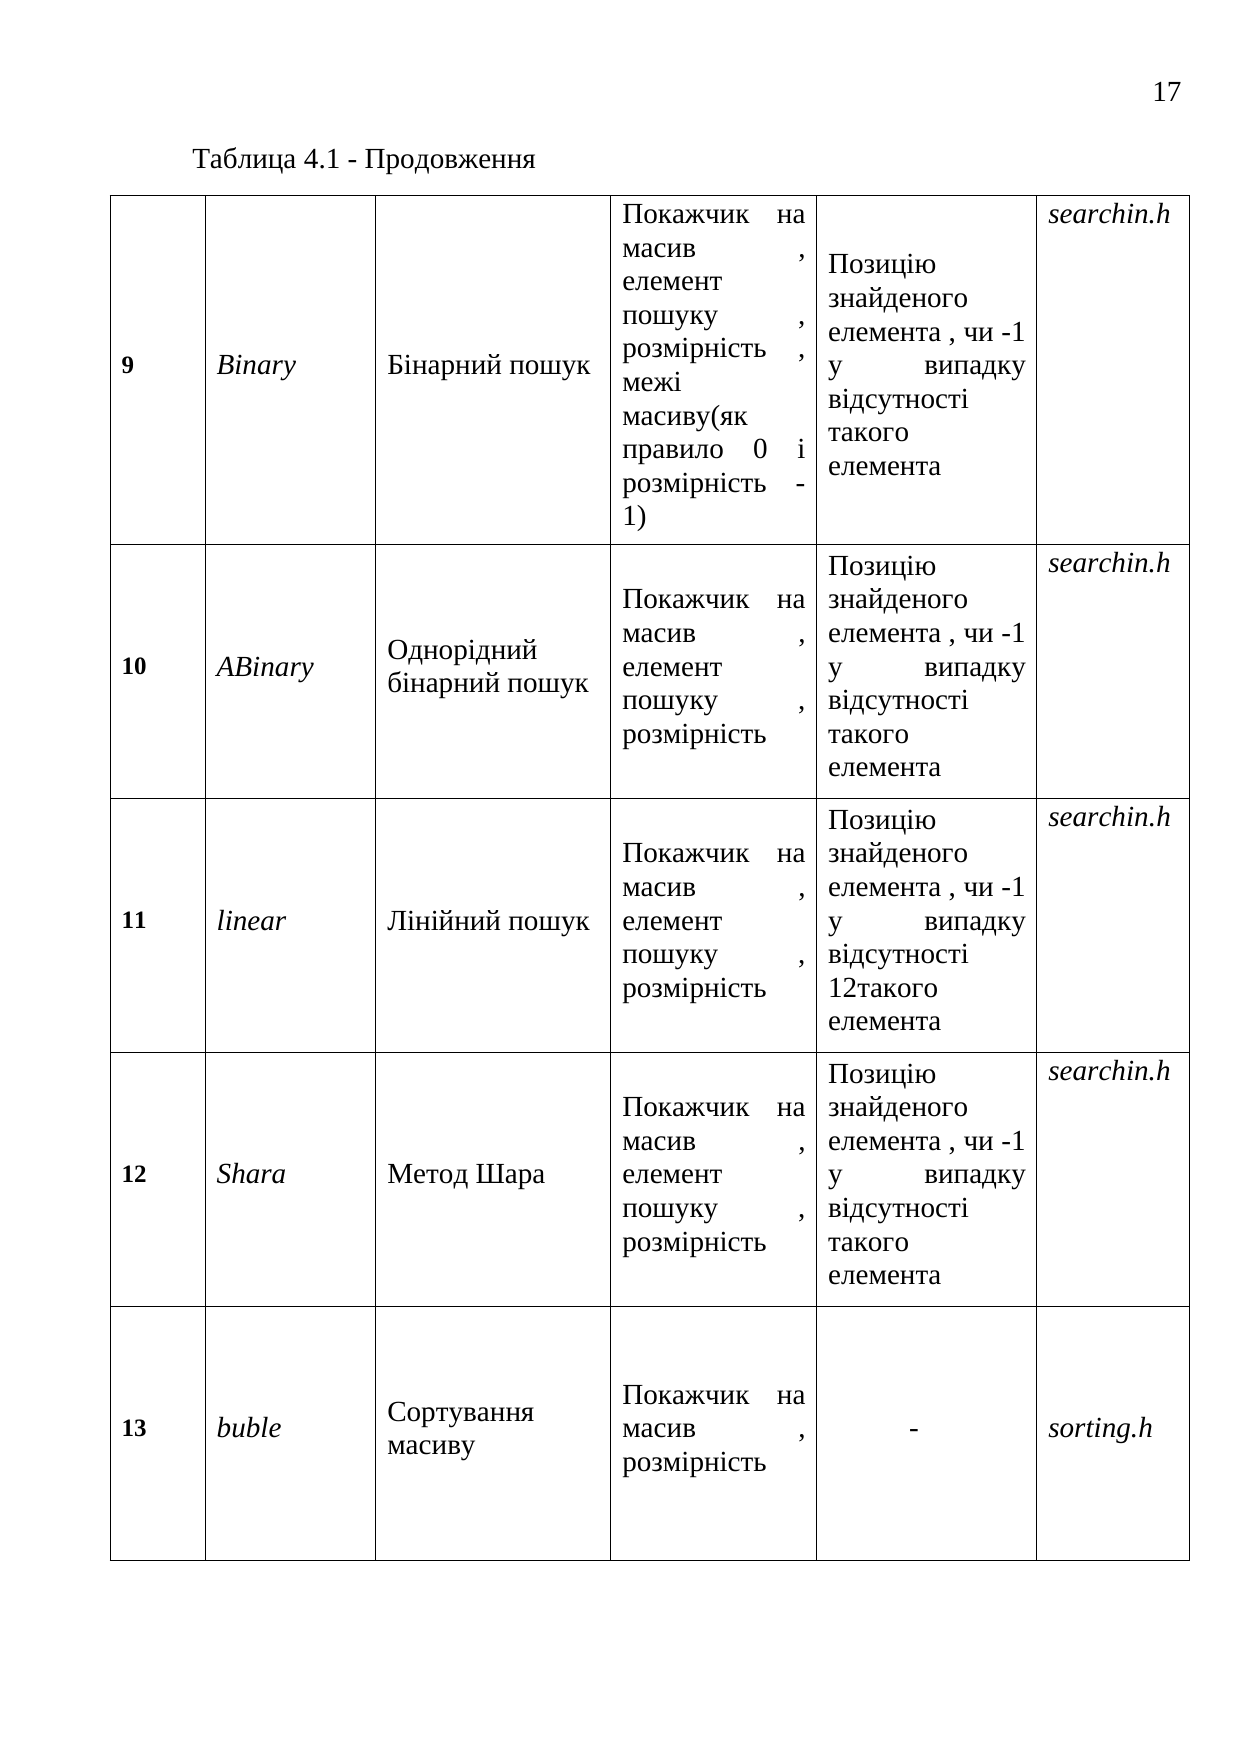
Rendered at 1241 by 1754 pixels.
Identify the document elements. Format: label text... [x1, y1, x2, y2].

table_header Позицію знайденого елемента , чи -1 у випадку відсутності такого елемента [817, 196, 1036, 544]
table_cell Покажчик на масив , елемент пошуку , розмірність [611, 545, 816, 798]
table_header 9 [111, 196, 205, 544]
table_cell Позицію знайденого елемента , чи -1 у випадку відсутності такого елемента [817, 1053, 1036, 1306]
table_cell 10 [111, 545, 205, 798]
table_header Binary [206, 196, 375, 544]
table_cell 13 [111, 1307, 205, 1560]
table_cell 12 [111, 1053, 205, 1306]
table_cell buble [206, 1307, 375, 1560]
table_cell Shara [206, 1053, 375, 1306]
table_cell Покажчик на масив , елемент пошуку , розмірність [611, 799, 816, 1052]
table_header Покажчик на масив , елемент пошуку , розмірність , межі масиву(як правило 0 і розмірність -1) [611, 196, 816, 544]
table_cell 11 [111, 799, 205, 1052]
table_cell Сортування масиву [376, 1307, 610, 1560]
table_cell Покажчик на масив , розмірність [611, 1307, 816, 1560]
table_cell sorting.h [1037, 1307, 1189, 1560]
table_cell Однорідний бінарний пошук [376, 545, 610, 798]
table_cell Покажчик на масив , елемент пошуку , розмірність [611, 1053, 816, 1306]
text Таблица 4.1 - Продовження [118, 141, 1181, 174]
table_cell - [817, 1307, 1036, 1560]
table_cell linear [206, 799, 375, 1052]
table_cell searchin.h [1037, 1053, 1189, 1306]
table_header searchin.h [1037, 196, 1189, 544]
table_cell Позицію знайденого елемента , чи -1 у випадку відсутності такого елемента [817, 545, 1036, 798]
table_header Бінарний пошук [376, 196, 610, 544]
table_cell Лінійний пошук [376, 799, 610, 1052]
table_cell searchin.h [1037, 545, 1189, 798]
table_cell Позицію знайденого елемента , чи -1 у випадку відсутності 12такого елемента [817, 799, 1036, 1052]
table_cell searchin.h [1037, 799, 1189, 1052]
table_cell Метод Шара [376, 1053, 610, 1306]
table_cell ABinary [206, 545, 375, 798]
